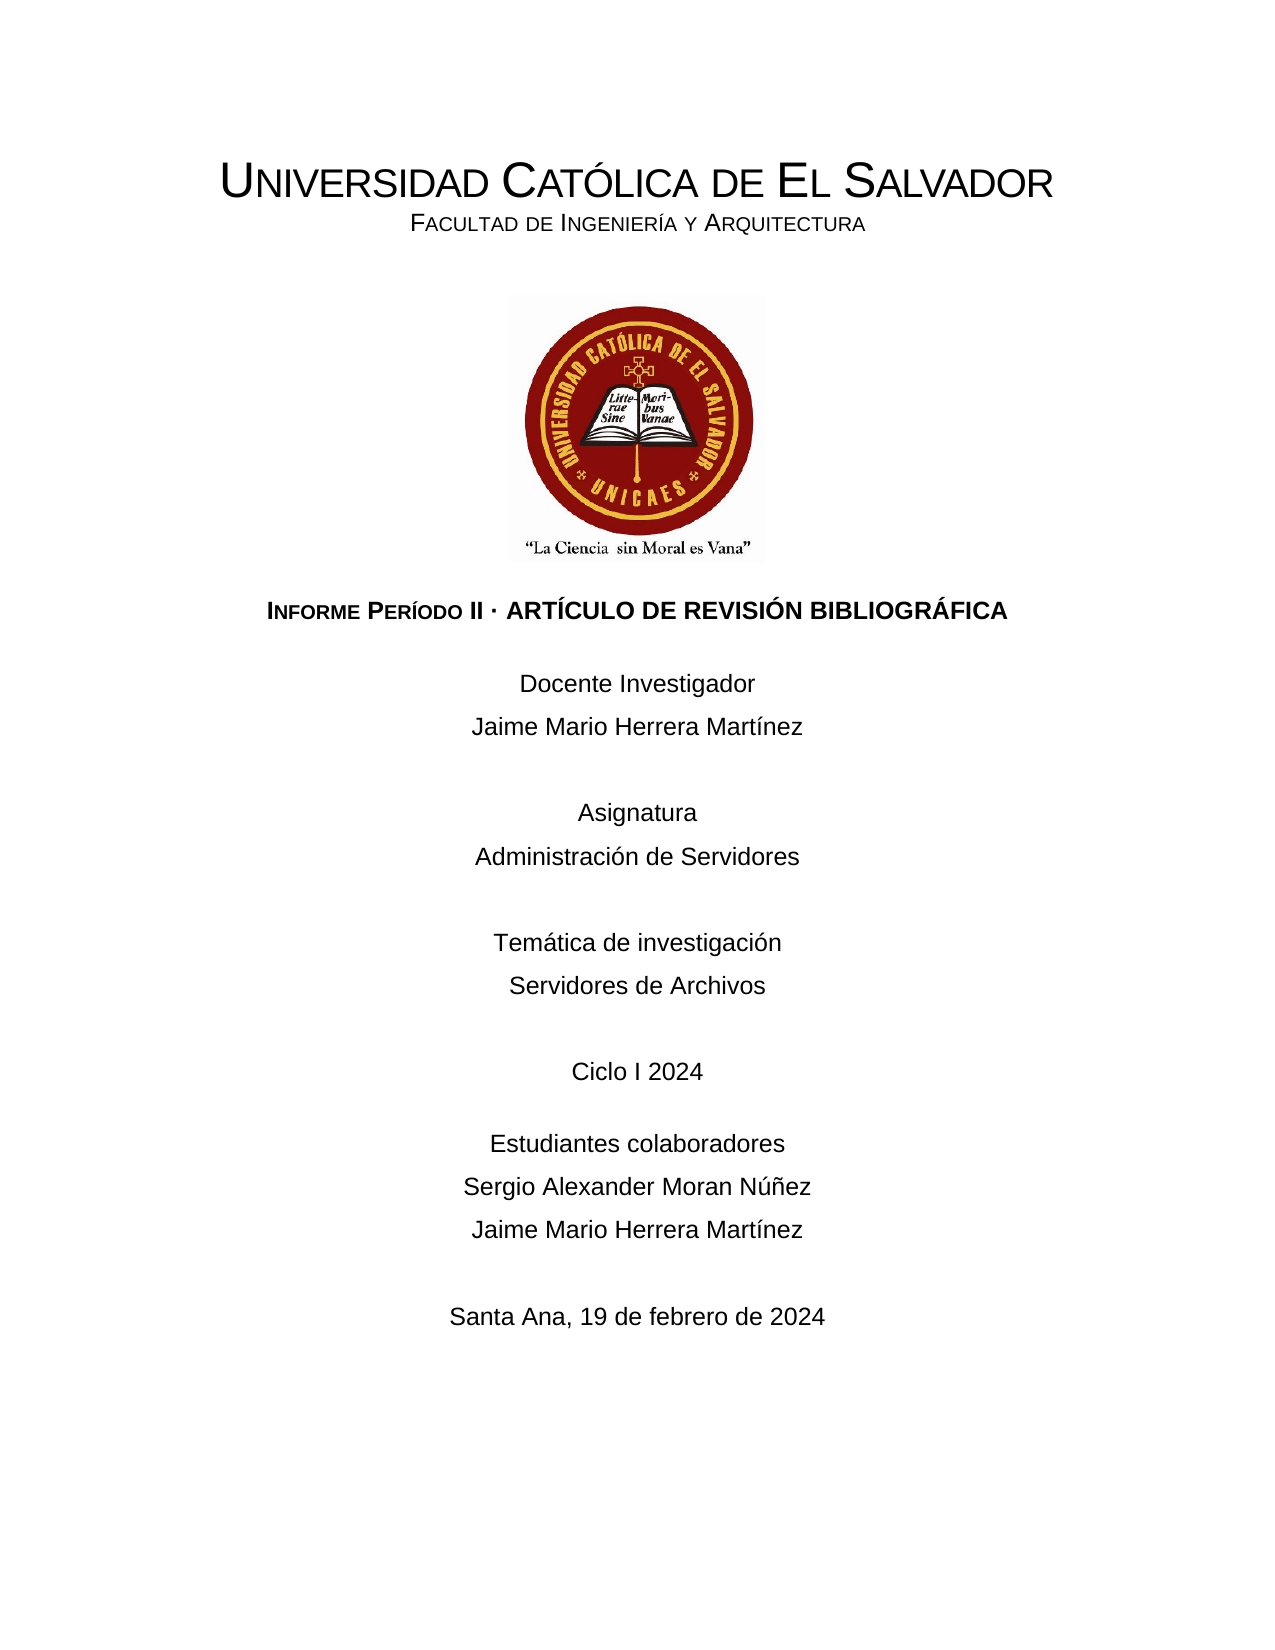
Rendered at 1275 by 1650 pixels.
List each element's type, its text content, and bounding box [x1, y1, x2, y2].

text Estudiantes colaboradores [150, 1129, 1125, 1158]
picture [506, 295, 766, 561]
text Jaime Mario Herrera Martínez [150, 712, 1125, 741]
text Universidad Católica de El Salvador [150, 150, 1125, 207]
text Informe Período II · ARTÍCULO DE REVISIÓN BIBLIOGRÁFICA [150, 596, 1125, 624]
text Sergio Alexander Moran Núñez [150, 1172, 1125, 1201]
text Facultad de Ingeniería y Arquitectura [150, 207, 1125, 236]
text Docente Investigador [150, 669, 1125, 698]
text Ciclo I 2024 [150, 1057, 1125, 1086]
text Jaime Mario Herrera Martínez [150, 1215, 1125, 1244]
text Temática de investigación [150, 928, 1125, 956]
text Asignatura [150, 798, 1125, 827]
text Servidores de Archivos [150, 971, 1125, 999]
text Administración de Servidores [150, 841, 1125, 870]
text Santa Ana, 19 de febrero de 2024 [150, 1301, 1125, 1360]
